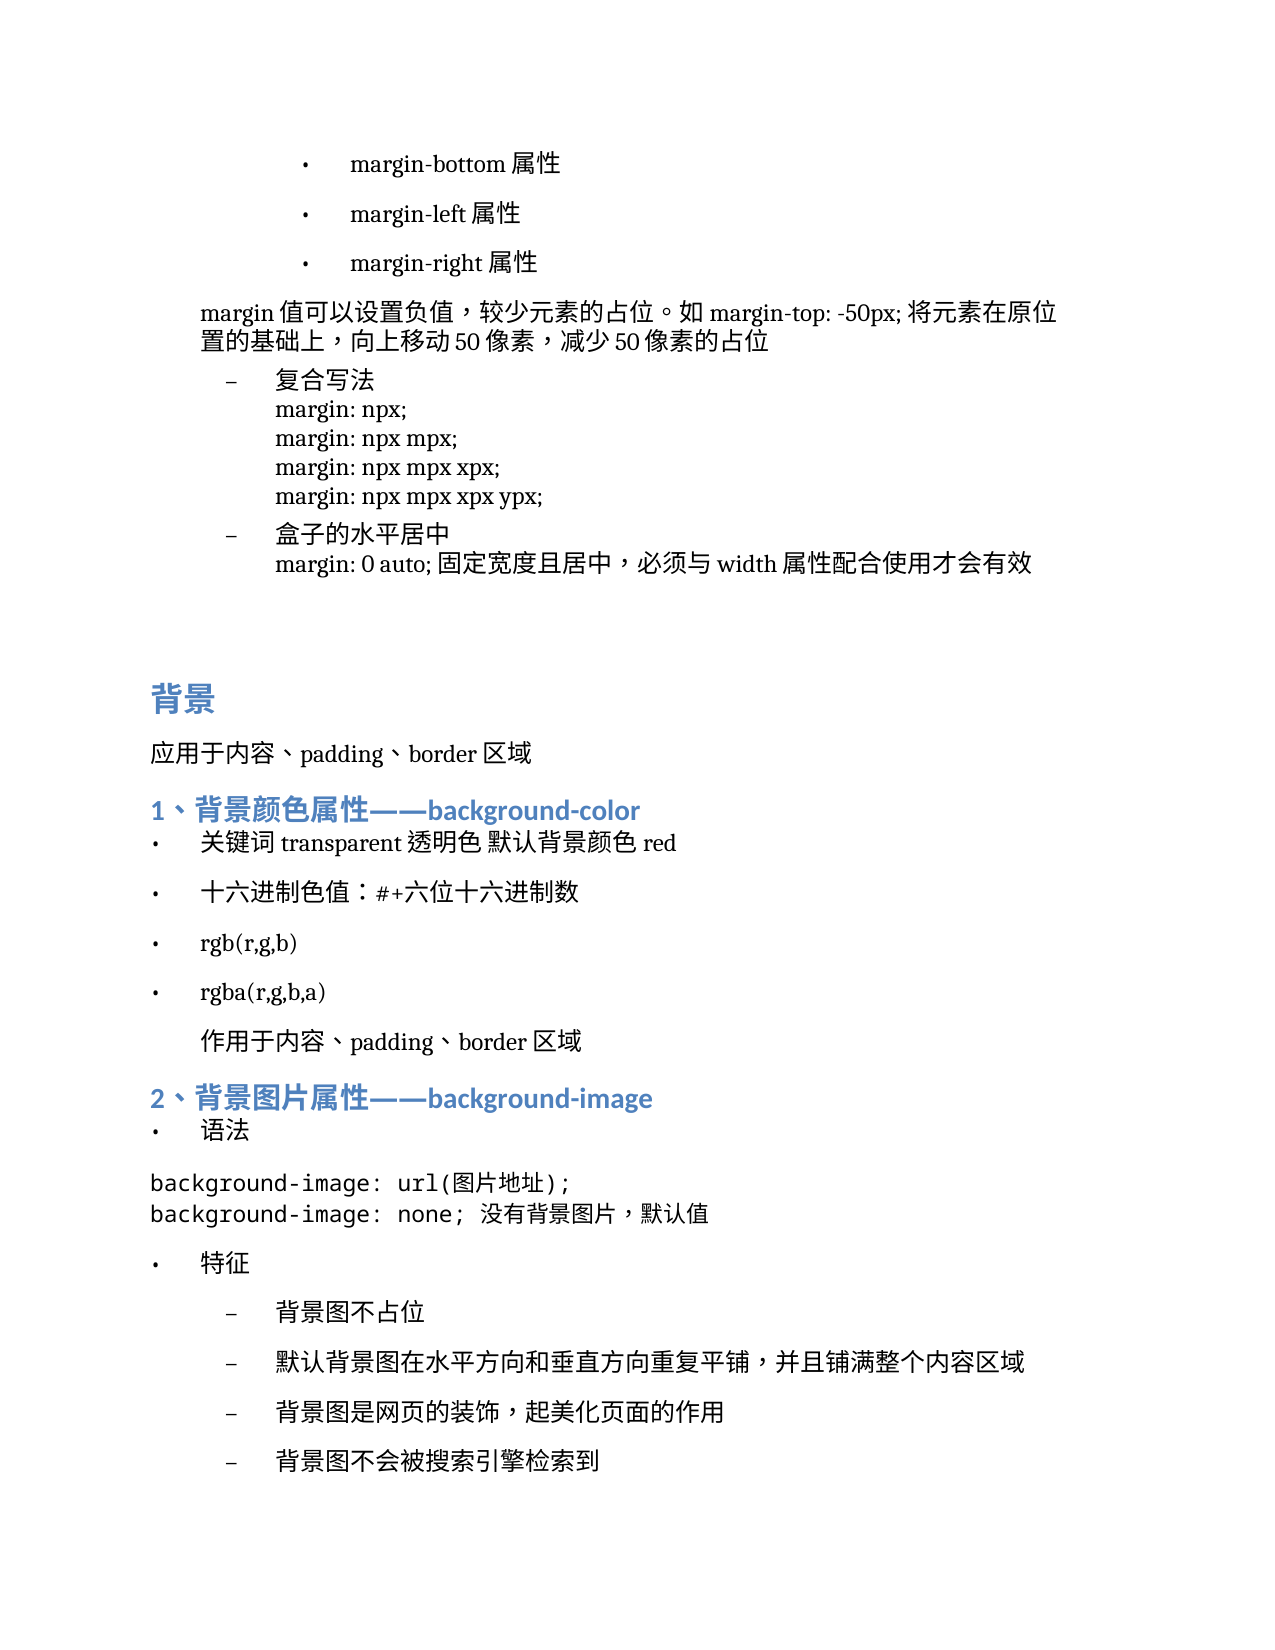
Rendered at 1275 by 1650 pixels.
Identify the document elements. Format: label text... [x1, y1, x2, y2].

text background-image: url(图片地址); background-image: none; 没有背景图片，默认值 [150, 1166, 1125, 1229]
list rgb(r,g,b) [150, 928, 1125, 957]
list 默认背景图在水平方向和垂直方向重复平铺，并且铺满整个内容区域 [225, 1349, 1125, 1378]
list 关键词 transparent透明色 默认背景颜色 red [150, 829, 1125, 858]
list 盒子的水平居中 margin: 0 auto; 固定宽度且居中，必须与width属性配合使用才会有效 [225, 521, 1075, 578]
list margin值可以设置负值，较少元素的占位。如margin-top: -50px; 将元素在原位置的基础上，向上移动50像素，减少50像素的占位 [150, 299, 1075, 356]
list 背景图是网页的装饰，起美化页面的作用 [225, 1398, 1125, 1427]
list 复合写法 margin: npx; margin: npx mpx; margin: npx mpx xpx; margin: npx mpx xpx ypx; [225, 367, 1075, 510]
list 语法 [150, 1117, 1125, 1146]
subtitle 1、背景颜色属性——background-color [150, 789, 1125, 829]
list margin-bottom属性 [300, 150, 1125, 179]
list 背景图不会被搜索引擎检索到 [225, 1448, 1125, 1477]
list margin-right属性 [300, 249, 1125, 278]
list 特征 [150, 1250, 1125, 1278]
list 背景图不占位 [225, 1299, 1125, 1328]
list 十六进制色值：#+六位十六进制数 [150, 879, 1125, 908]
text 应用于内容、padding、border区域 [150, 740, 1125, 769]
subtitle 背景 [150, 676, 1125, 721]
text 作用于内容、padding、border区域 [200, 1028, 1075, 1056]
list rgba(r,g,b,a) [150, 978, 1125, 1007]
subtitle 2、背景图片属性——background-image [150, 1077, 1125, 1117]
list margin-left属性 [300, 199, 1125, 228]
